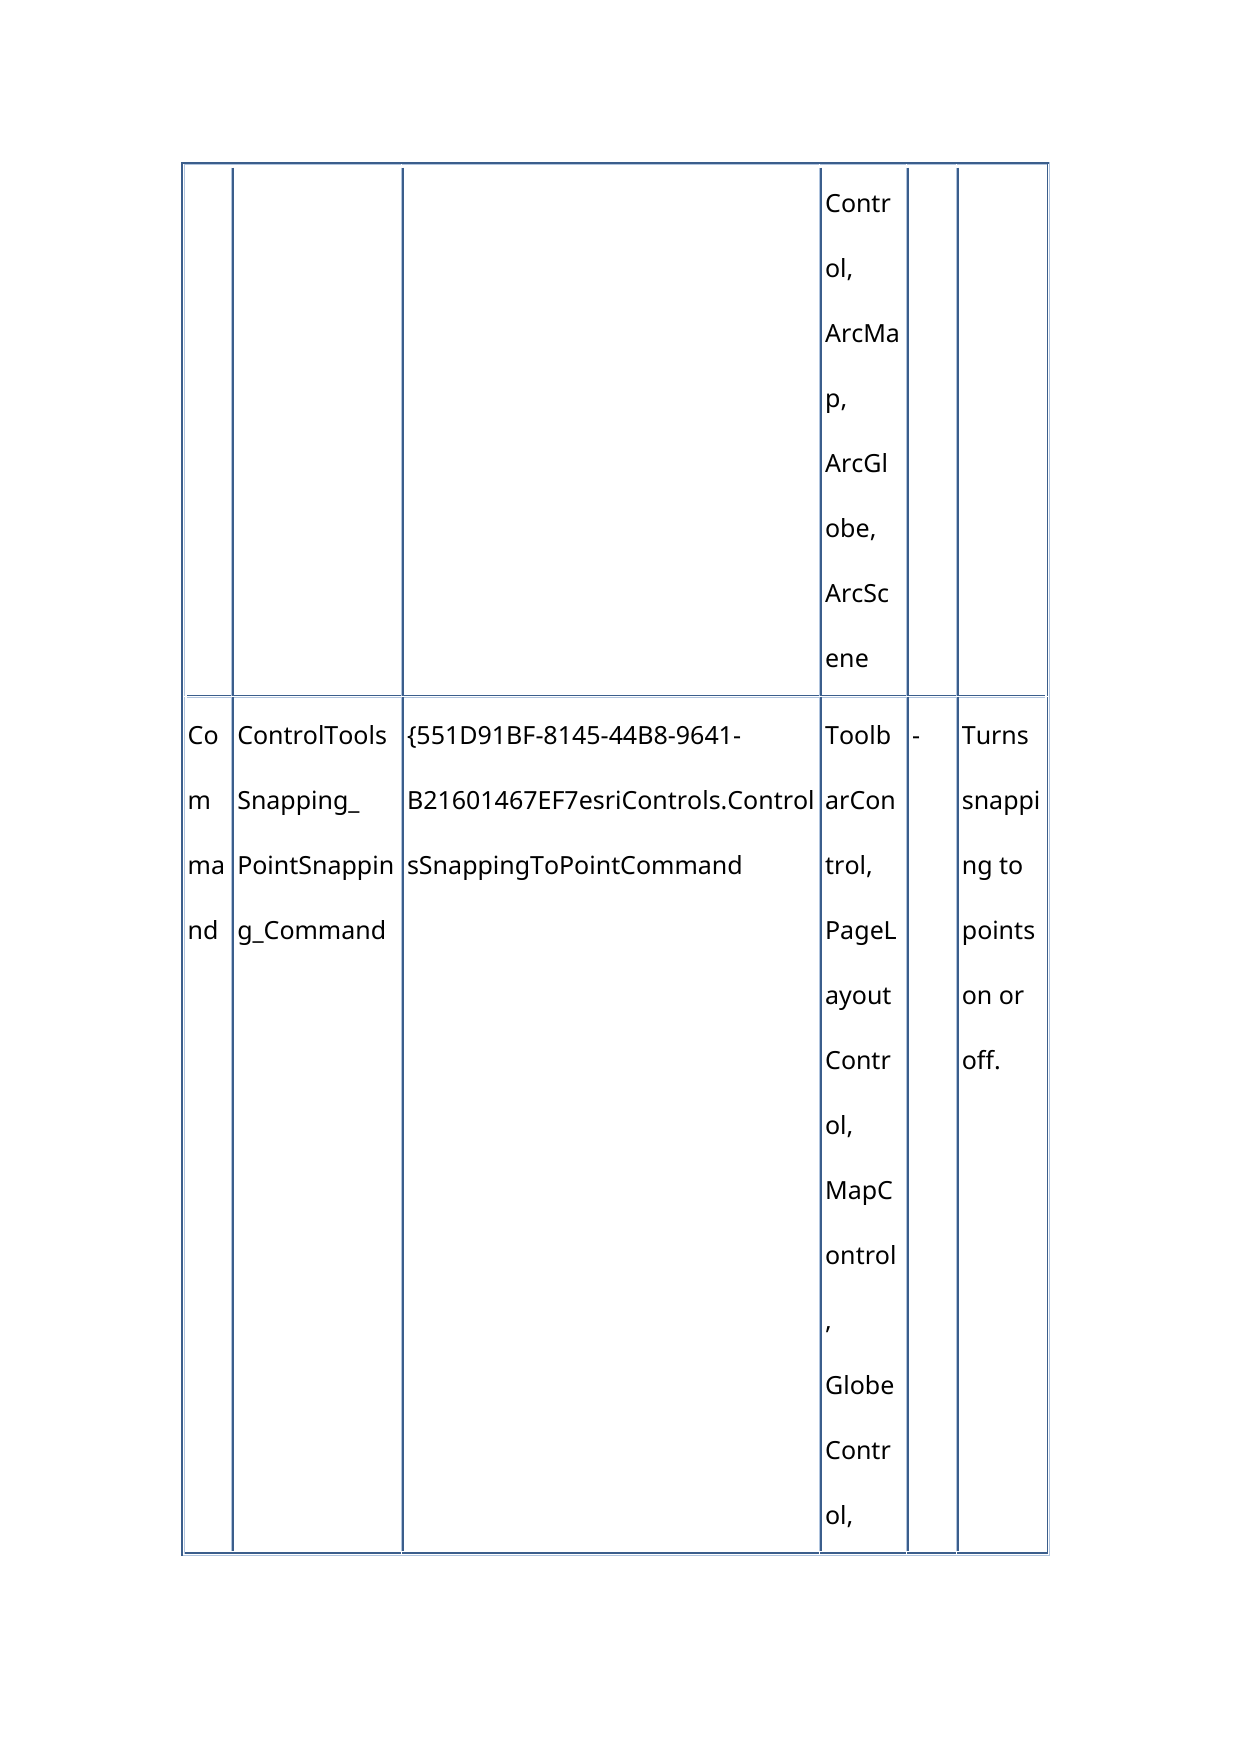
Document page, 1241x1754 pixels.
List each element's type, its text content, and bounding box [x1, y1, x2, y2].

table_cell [957, 165, 1047, 694]
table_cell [402, 164, 820, 694]
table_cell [820, 164, 907, 694]
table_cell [232, 698, 402, 1552]
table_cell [232, 164, 402, 694]
table_cell Command [185, 695, 232, 1552]
table_cell - [907, 164, 957, 694]
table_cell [957, 695, 1047, 1552]
table_cell Command [185, 165, 232, 694]
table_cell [402, 698, 820, 1552]
table_cell - [907, 698, 957, 1552]
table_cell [820, 698, 907, 1552]
